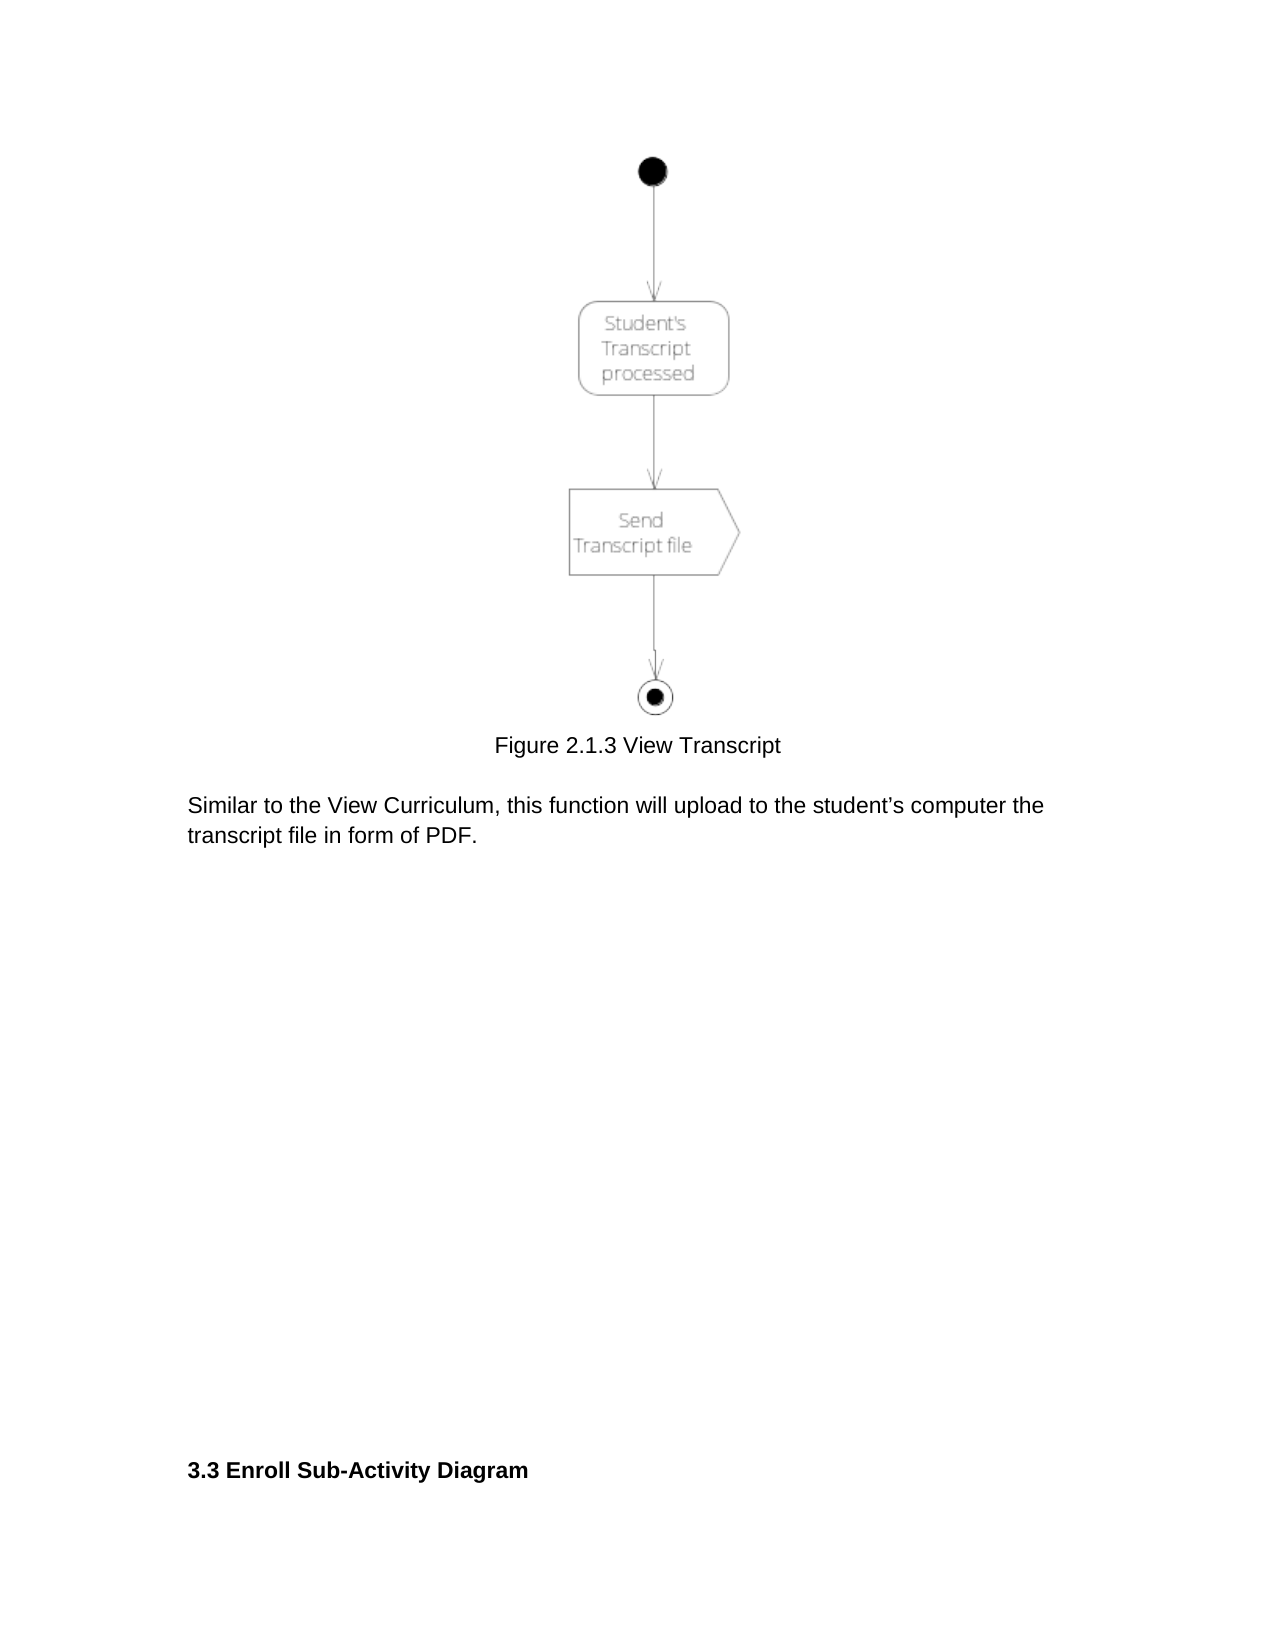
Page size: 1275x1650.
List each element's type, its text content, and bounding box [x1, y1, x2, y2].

text 3.3 Enroll Sub-Activity Diagram [187, 1457, 1125, 1483]
text Similar to the View Curriculum, this function will upload to the student’s computer the transcript file in form of PDF. [187, 792, 1125, 849]
text Figure 2.1.3 View Transcript [150, 732, 1125, 758]
